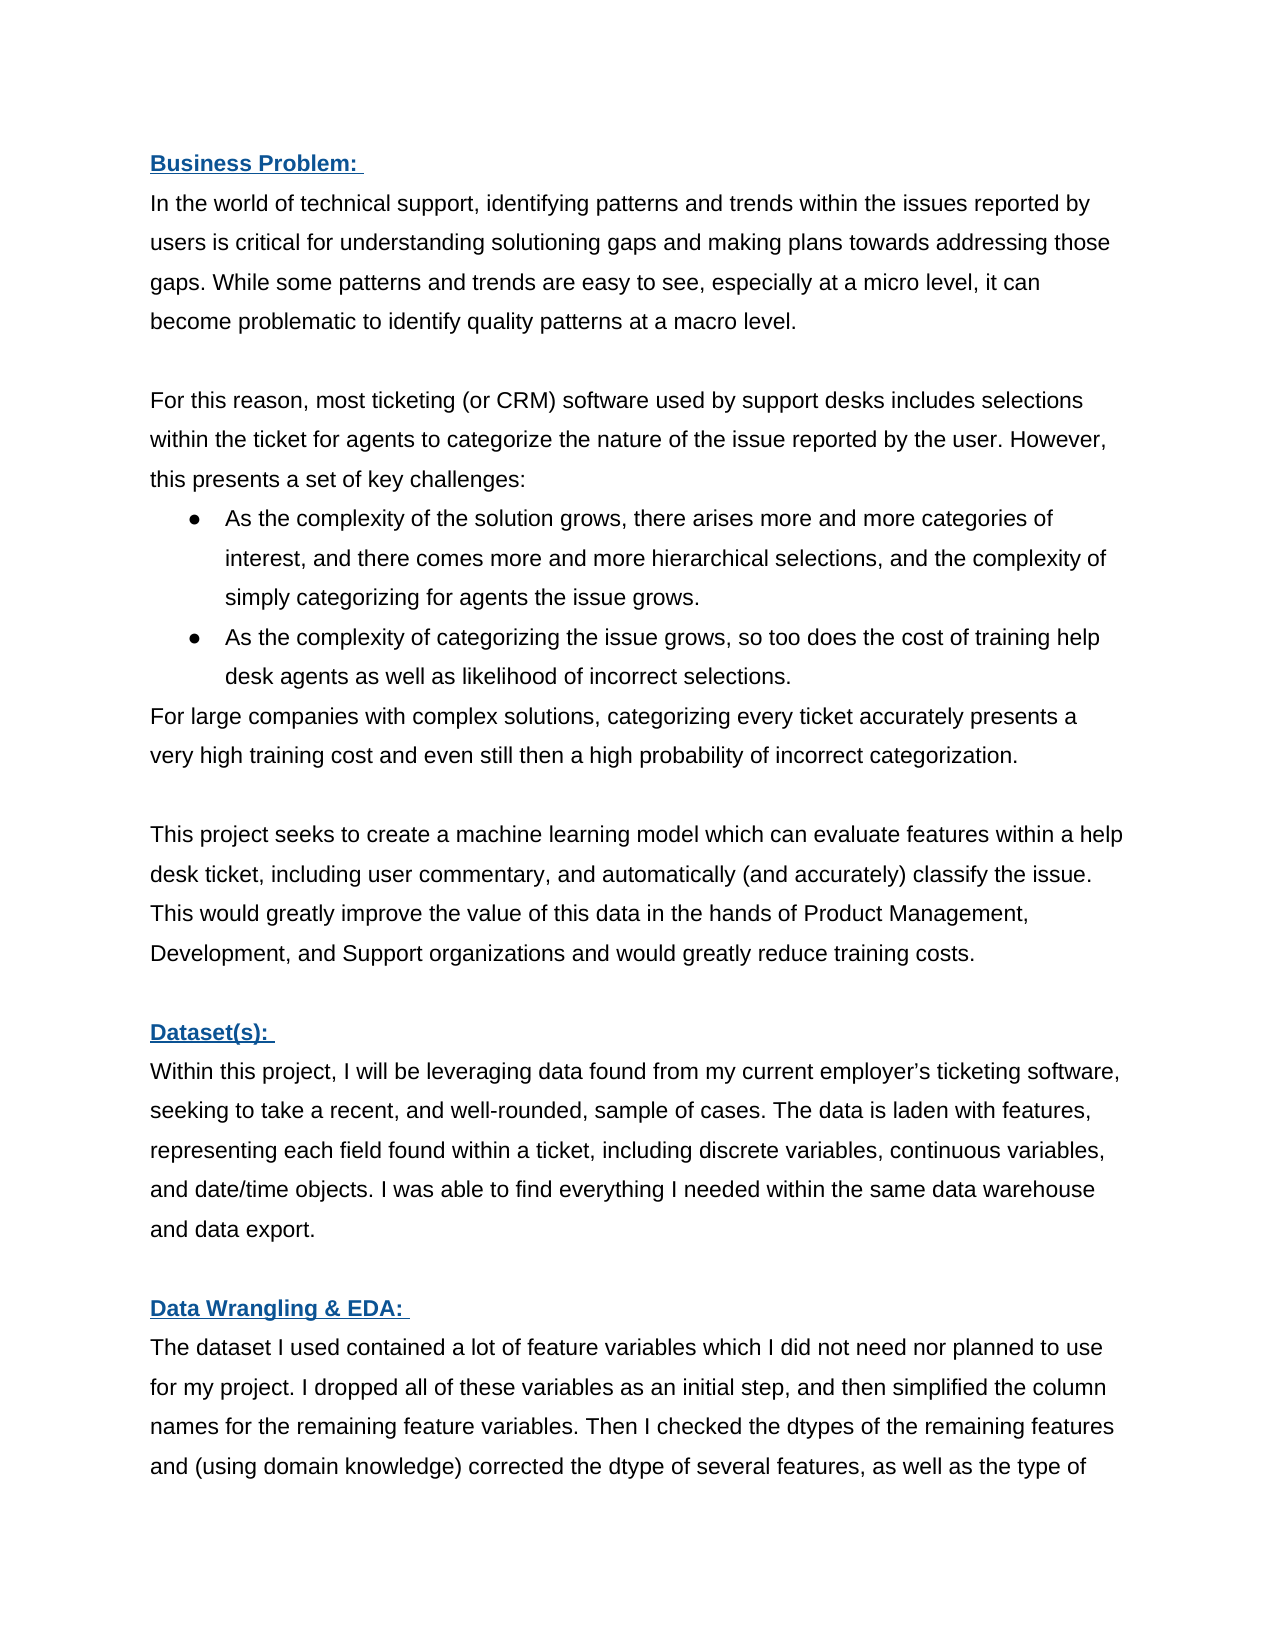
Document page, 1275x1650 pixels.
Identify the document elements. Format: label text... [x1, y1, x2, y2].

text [150, 1334, 1125, 1479]
list As the complexity of categorizing the issue grows, so too does the cost of training help desk agents as well as likelihood of incorrect selections. [187, 624, 1125, 689]
text Business Problem: [150, 150, 1125, 176]
text For large companies with complex solutions, categorizing every ticket accurately presents a very high training cost and even still then a high probability of incorrect categorization. [150, 703, 1125, 768]
text For this reason, most ticketing (or CRM) software used by support desks includes selections within the ticket for agents to categorize the nature of the issue reported by the user. However, this presents a set of key challenges: [150, 387, 1125, 492]
list As the complexity of the solution grows, there arises more and more categories of interest, and there comes more and more hierarchical selections, and the complexity of simply categorizing for agents the issue grows. [187, 505, 1125, 611]
text Data Wrangling & EDA: [150, 1295, 1125, 1321]
text In the world of technical support, identifying patterns and trends within the issues reported by users is critical for understanding solutioning gaps and making plans towards addressing those gaps. While some patterns and trends are easy to see, especially at a micro level, it can become problematic to identify quality patterns at a macro level. [150, 189, 1125, 334]
text Within this project, I will be leveraging data found from my current employer’s ticketing software, seeking to take a recent, and well-rounded, sample of cases. The data is laden with features, representing each field found within a ticket, including discrete variables, continuous variables, and date/time objects. I was able to find everything I needed within the same data warehouse and data export. [150, 1058, 1125, 1242]
text Dataset(s): [150, 1018, 1125, 1045]
text This project seeks to create a machine learning model which can evaluate features within a help desk ticket, including user commentary, and automatically (and accurately) classify the issue. This would greatly improve the value of this data in the hands of Product Management, Development, and Support organizations and would greatly reduce training costs. [150, 821, 1125, 966]
